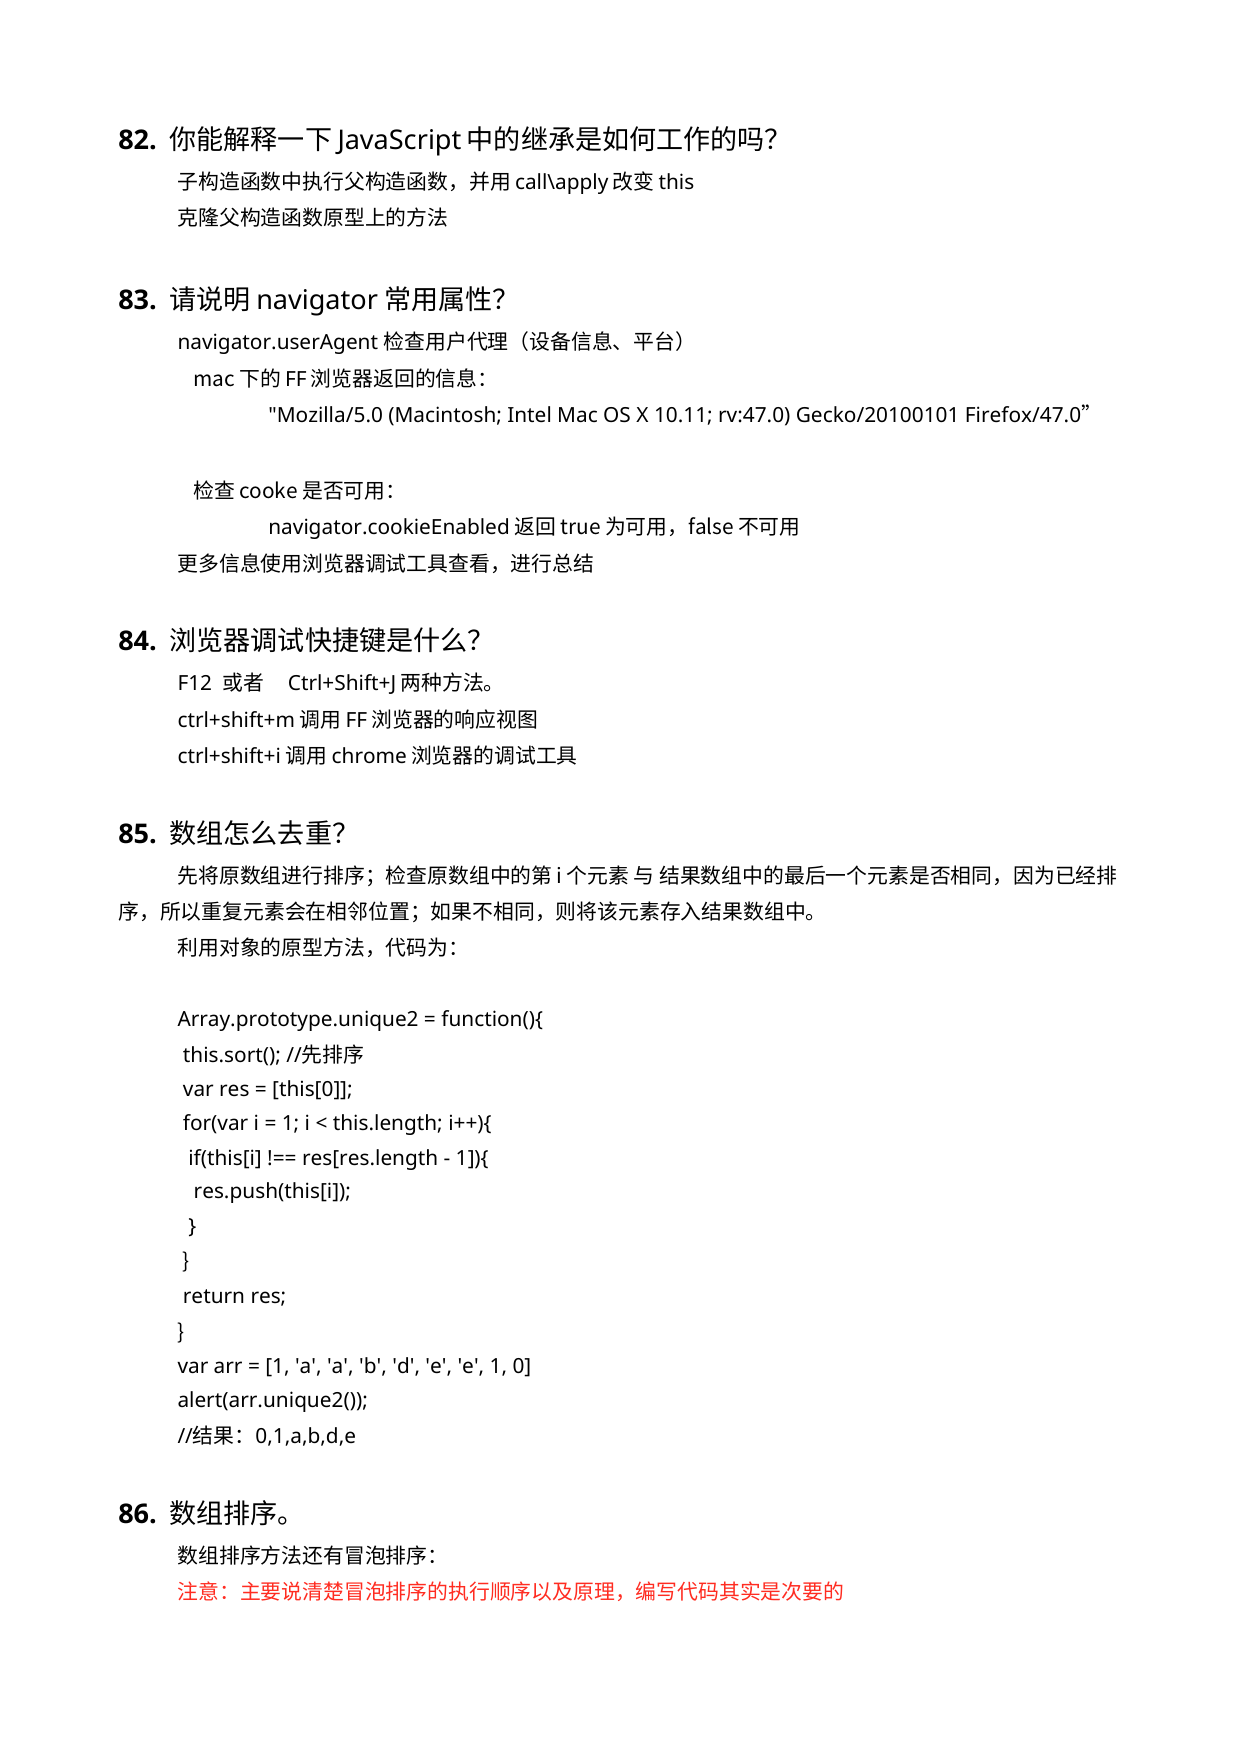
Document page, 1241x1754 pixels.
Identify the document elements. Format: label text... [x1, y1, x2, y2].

text mac下的FF浏览器返回的信息： [118, 362, 1122, 392]
list 数组怎么去重？ [118, 812, 1122, 851]
text navigator.cookieEnabled 返回true为可用，false不可用 [118, 511, 1122, 541]
text 检查cooke是否可用： [118, 474, 1122, 504]
text "Mozilla/5.0 (Macintosh; Intel Mac OS X 10.11; rv:47.0) Gecko/20100101 Firefox/47.0” [118, 398, 1122, 428]
list 请说明navigator 常用属性？ [118, 278, 1122, 318]
text ctrl+shift+m 调用FF浏览器的响应视图 [118, 703, 1122, 733]
text //结果：0,1,a,b,d,e [118, 1419, 1122, 1450]
text if(this[i] !== res[res.length - 1]){ [118, 1143, 1122, 1171]
text } [118, 1211, 1122, 1239]
text F12 或者 Ctrl+Shift+J两种方法。 [118, 667, 1122, 697]
list 你能解释一下JavaScript中的继承是如何工作的吗？ [118, 118, 1122, 157]
list 数组排序。 [118, 1492, 1122, 1531]
text 先将原数组进行排序；检查原数组中的第i个元素 与 结果数组中的最后一个元素是否相同，因为已经排序，所以重复元素会在相邻位置；如果不相同，则将该元素存入结果数组中。 [118, 859, 1122, 926]
text this.sort(); //先排序 [118, 1038, 1122, 1068]
text 克隆父构造函数原型上的方法 [118, 202, 1122, 272]
text navigator.userAgent 检查用户代理（设备信息、平台） [118, 325, 1122, 356]
text 数组排序方法还有冒泡排序： [118, 1539, 1122, 1569]
text alert(arr.unique2()); [118, 1385, 1122, 1414]
list 浏览器调试快捷键是什么？ [118, 619, 1122, 659]
text return res; [118, 1281, 1122, 1309]
text var res = [this[0]]; [118, 1074, 1122, 1103]
text Array.prototype.unique2 = function(){ [118, 1004, 1122, 1032]
text res.push(this[i]); [118, 1177, 1122, 1205]
text var arr = [1, 'a', 'a', 'b', 'd', 'e', 'e', 1, 0] [118, 1351, 1122, 1380]
text 注意：主要说清楚冒泡排序的执行顺序以及原理，编写代码其实是次要的 [118, 1576, 1122, 1606]
text 更多信息使用浏览器调试工具查看，进行总结 [118, 547, 1122, 577]
text } [118, 1245, 1122, 1275]
text ctrl+shift+i 调用chrome浏览器的调试工具 [118, 739, 1122, 769]
text 利用对象的原型方法，代码为： [118, 932, 1122, 962]
text } [118, 1315, 1122, 1345]
text 子构造函数中执行父构造函数，并用call\apply改变this [118, 165, 1122, 196]
text for(var i = 1; i < this.length; i++){ [118, 1108, 1122, 1137]
